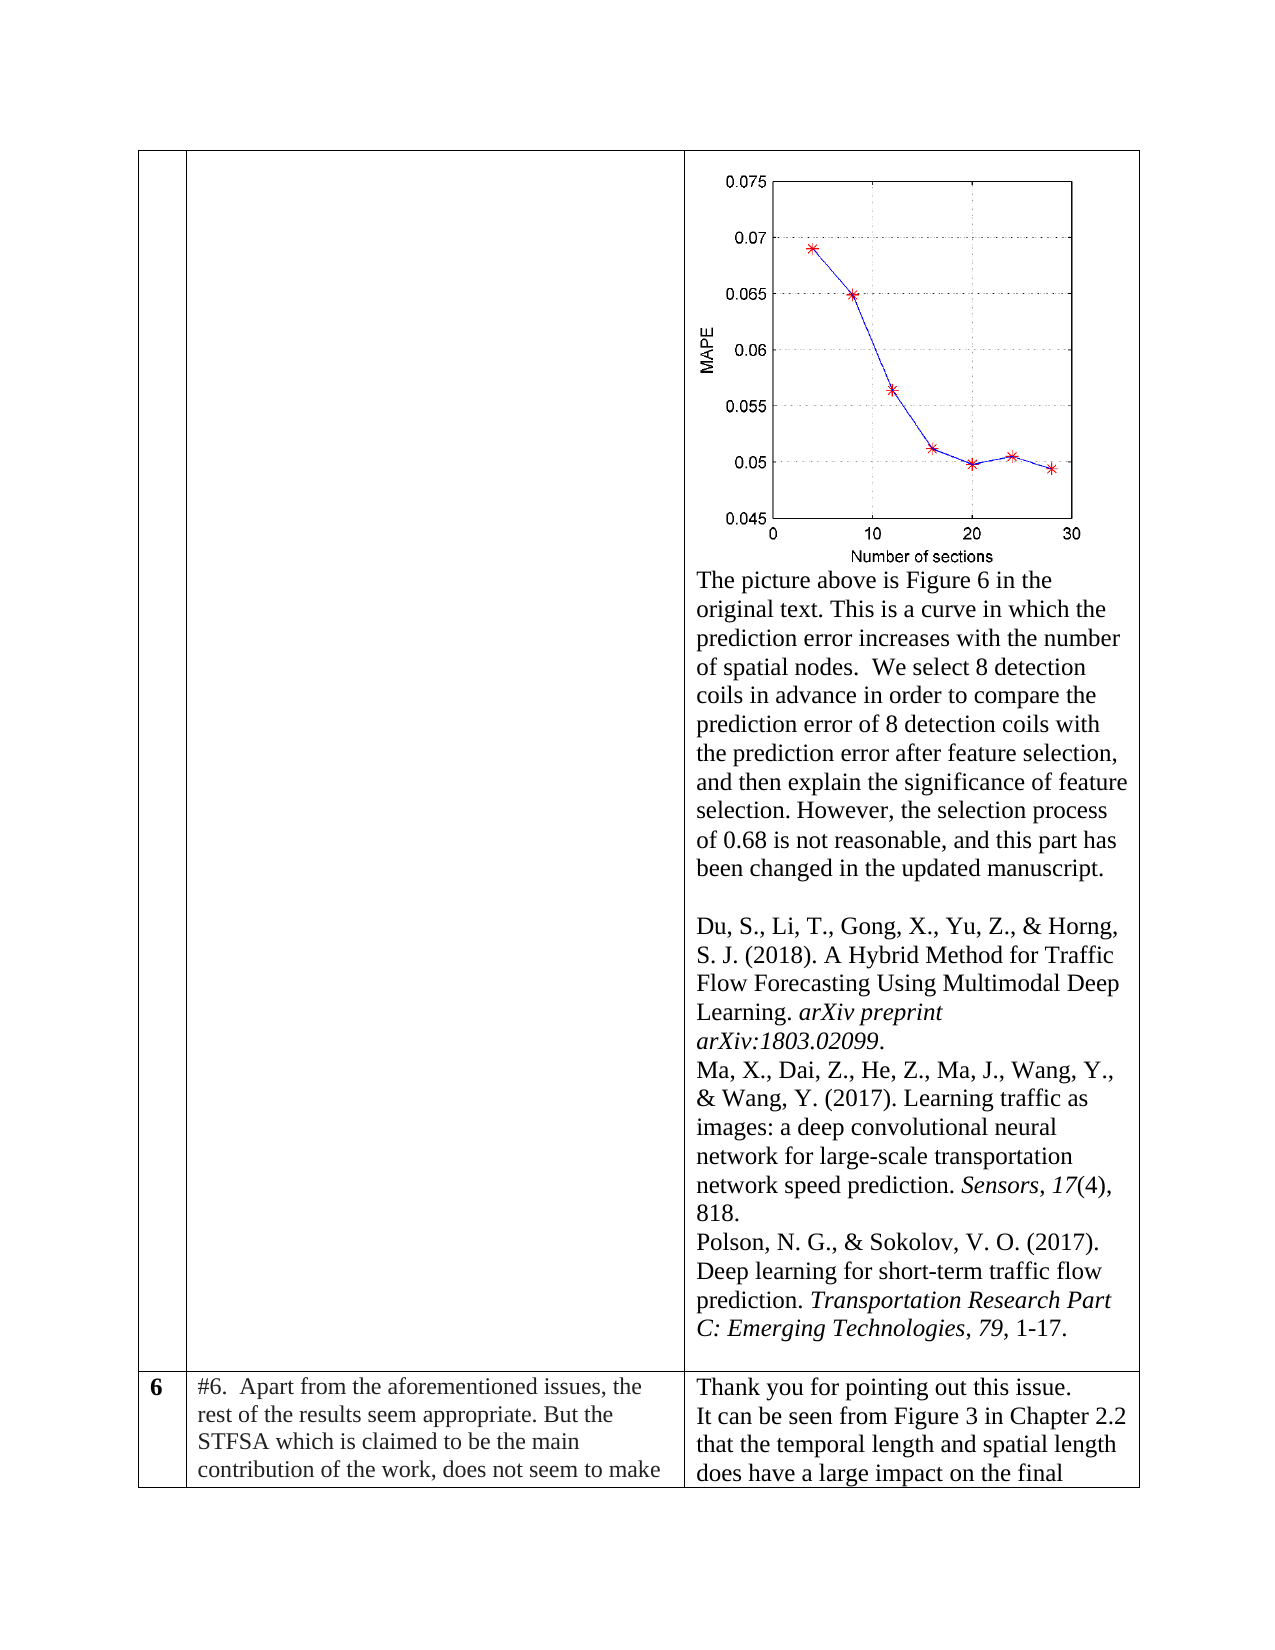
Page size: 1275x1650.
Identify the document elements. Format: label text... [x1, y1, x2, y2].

table_cell 6 [139, 1372, 186, 1487]
picture [696, 151, 1111, 566]
table_cell 5 [139, 151, 186, 1371]
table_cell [187, 1372, 684, 1487]
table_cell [187, 151, 684, 1371]
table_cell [685, 151, 1139, 1371]
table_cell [685, 1372, 1139, 1487]
